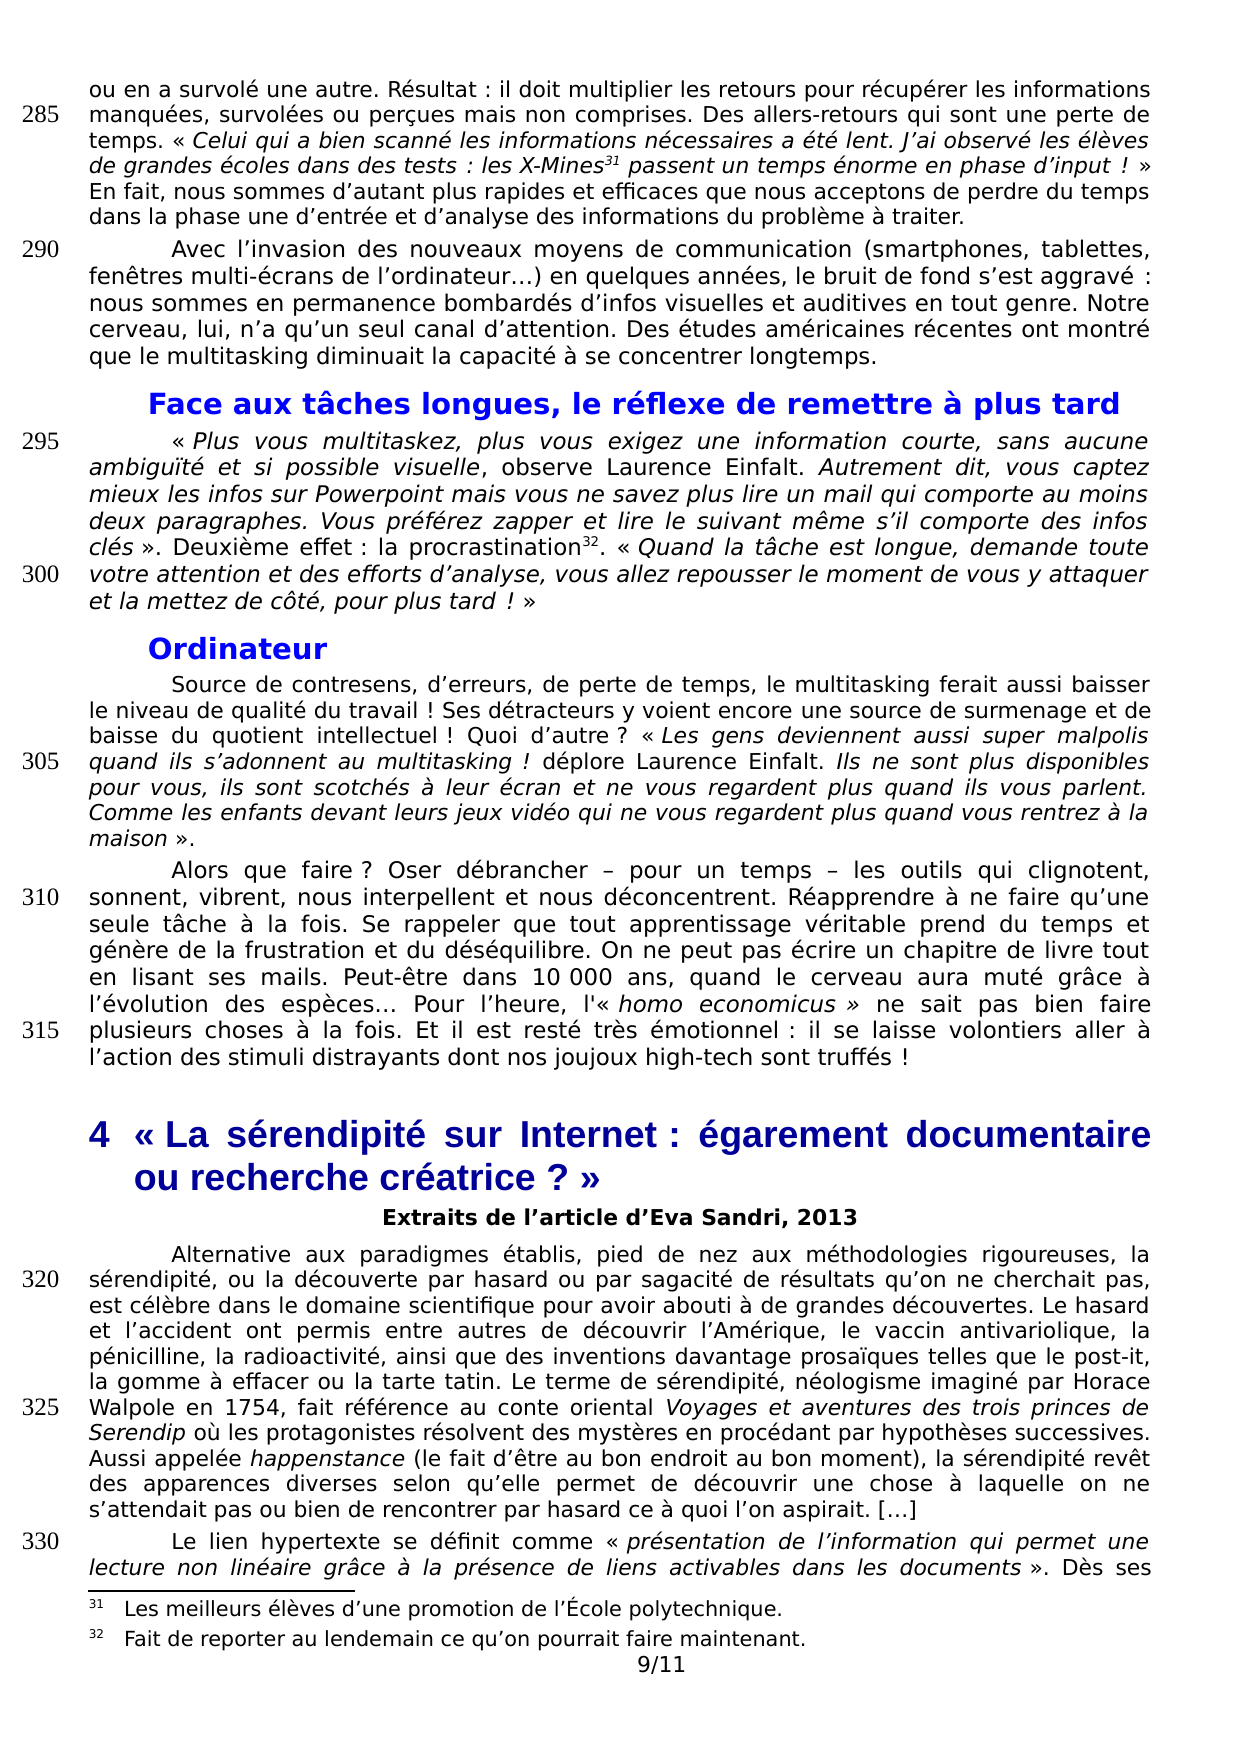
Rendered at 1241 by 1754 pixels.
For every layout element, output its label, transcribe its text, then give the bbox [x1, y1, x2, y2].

subtitle Ordinateur [88, 632, 1152, 666]
text Extraits de l’article d’Eva Sandri, 2013 [88, 1204, 1152, 1230]
subtitle Face aux tâches longues, le réflexe de remettre à plus tard [88, 387, 1152, 421]
text Source de contresens, d’erreurs, de perte de temps, le multitasking ferait aussi baisser le niveau de qualité du travail ! Ses détracteurs y voient encore une source de surmenage et de baisse du quotient intellectuel ! Quoi d’autre ? « Les gens deviennent aussi super malpolis quand ils s’adonnent au multitasking ! déplore Laurence Einfalt. Ils ne sont plus disponibles pour vous, ils sont scotchés à leur écran et ne vous regardent plus quand ils vous parlent. Comme les enfants devant leurs jeux vidéo qui ne vous regardent plus quand vous rentrez à la maison ». [88, 673, 1152, 851]
subtitle « La sérendipité sur Internet : égarement documentaire ou recherche créatrice ? » [88, 1112, 1152, 1199]
text Avec l’invasion des nouveaux moyens de communication (smartphones, tablettes, fenêtres multi-écrans de l’ordinateur…) en quelques années, le bruit de fond s’est aggravé : nous sommes en permanence bombardés d’infos visuelles et auditives en tout genre. Notre cerveau, lui, n’a qu’un seul canal d’attention. Des études américaines récentes ont montré que le multitasking diminuait la capacité à se concentrer longtemps. [88, 236, 1152, 370]
text « Plus vous multitaskez, plus vous exigez une information courte, sans aucune ambiguïté et si possible visuelle, observe Laurence Einfalt. Autrement dit, vous captez mieux les infos sur Powerpoint mais vous ne savez plus lire un mail qui comporte au moins deux paragraphes. Vous préférez zapper et lire le suivant même s’il comporte des infos clés ». Deuxième effet : la procrastination. « Quand la tâche est longue, demande toute votre attention et des efforts d’analyse, vous allez repousser le moment de vous y attaquer et la mettez de côté, pour plus tard ! » [88, 428, 1152, 614]
text Alors que faire ? Oser débrancher – pour un temps – les outils qui clignotent, sonnent, vibrent, nous interpellent et nous déconcentrent. Réapprendre à ne faire qu’une seule tâche à la fois. Se rappeler que tout apprentissage véritable prend du temps et génère de la frustration et du déséquilibre. On ne peut pas écrire un chapitre de livre tout en lisant ses mails. Peut-être dans 10 000 ans, quand le cerveau aura muté grâce à l’évolution des espèces… Pour l’heure, l'« homo economicus » ne sait pas bien faire plusieurs choses à la fois. Et il est resté très émotionnel : il se laisse volontiers aller à l’action des stimuli distrayants dont nos joujoux high-tech sont truffés ! [88, 858, 1152, 1071]
